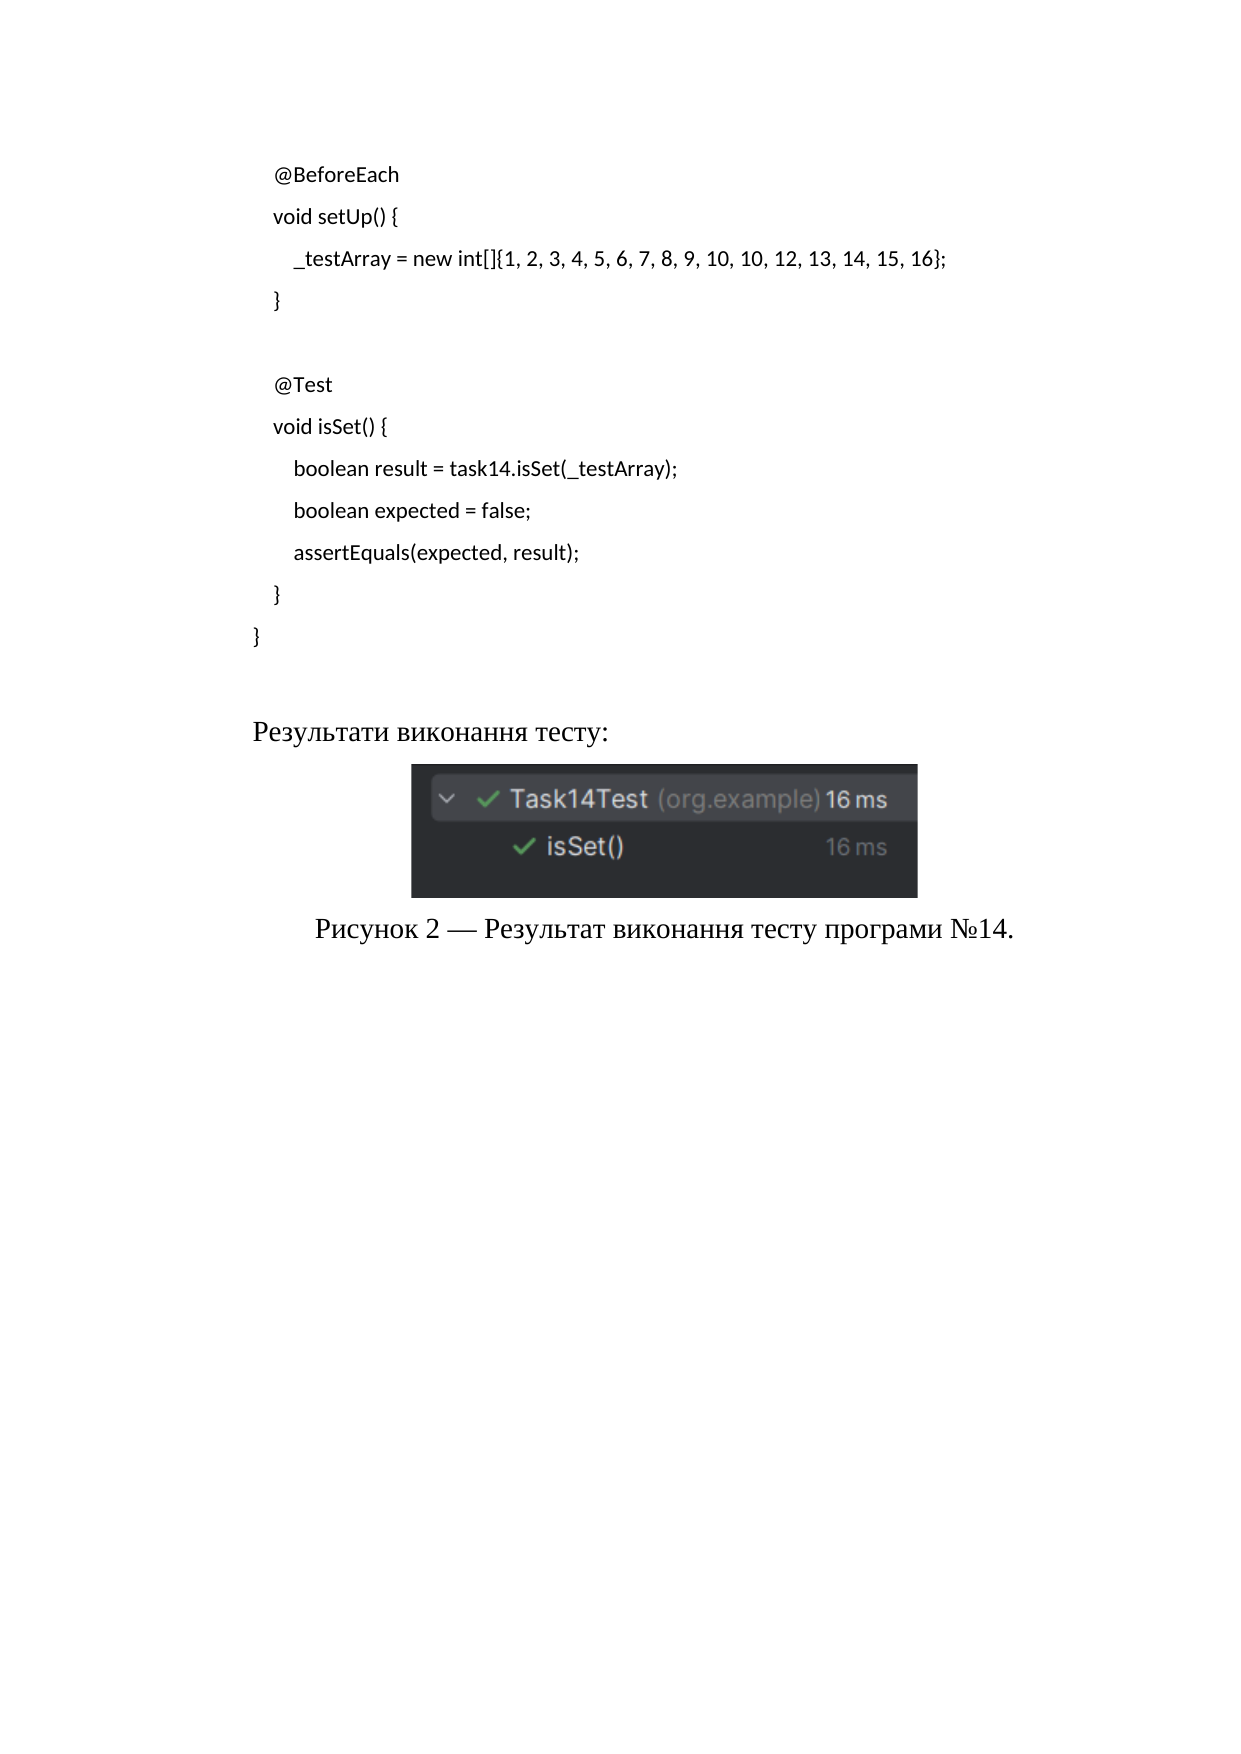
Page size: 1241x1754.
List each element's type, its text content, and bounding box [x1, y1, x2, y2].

picture [411, 764, 918, 898]
text @BeforeEach [177, 160, 1152, 188]
text boolean result = task14.isSet(_testArray); [177, 454, 1152, 482]
text Результати виконання тесту: [177, 714, 1152, 748]
text boolean expected = false; [177, 496, 1152, 524]
text } [177, 286, 1152, 314]
text _testArray = new int[]{1, 2, 3, 4, 5, 6, 7, 8, 9, 10, 10, 12, 13, 14, 15, 16}; [177, 244, 1152, 272]
text void setUp() { [177, 202, 1152, 230]
text } [177, 622, 1152, 650]
text Рисунок 2 — Результат виконання тесту програми №14. [177, 911, 1152, 945]
text } [177, 580, 1152, 608]
text @Test [177, 370, 1152, 398]
text assertEquals(expected, result); [177, 538, 1152, 566]
text void isSet() { [177, 412, 1152, 440]
